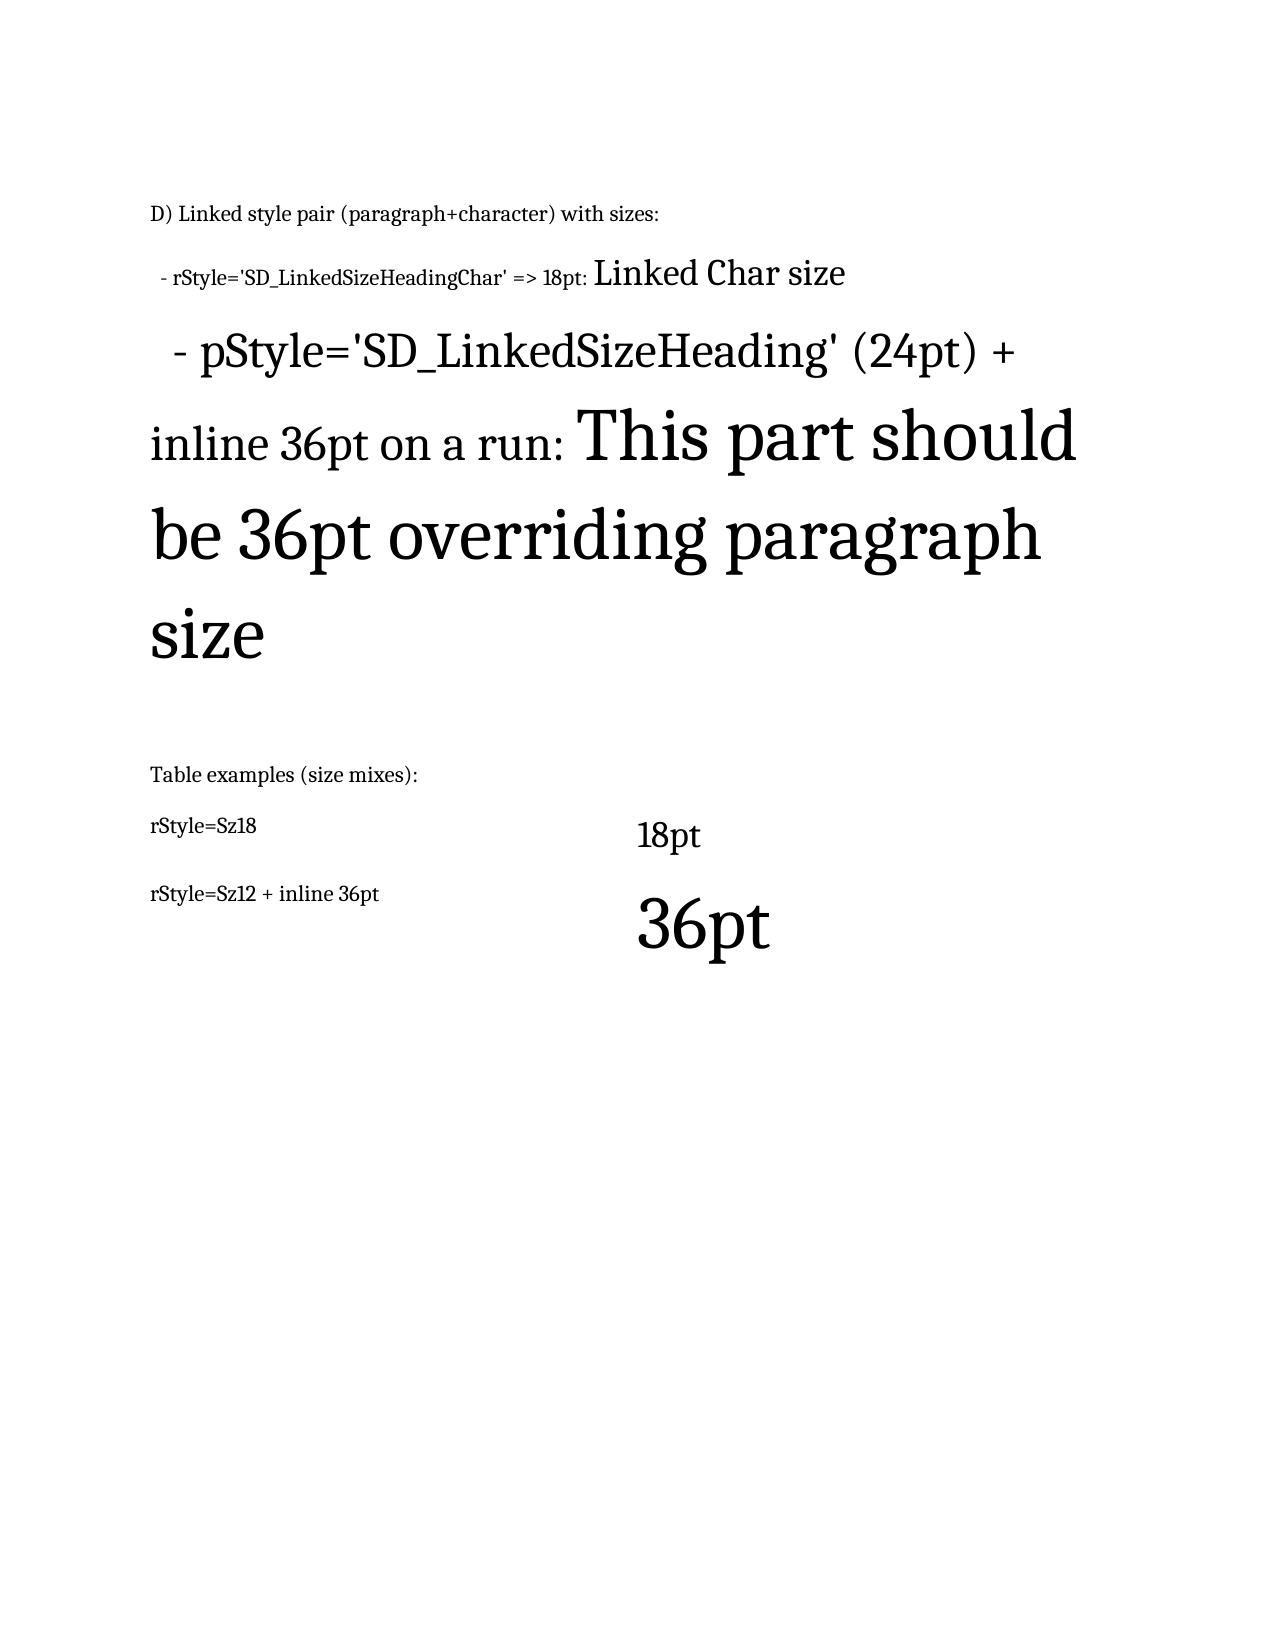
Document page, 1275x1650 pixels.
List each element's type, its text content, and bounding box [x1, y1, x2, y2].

text - rStyle='SD_LinkedSizeHeadingChar' => 18pt: Linked Char size [150, 252, 1125, 295]
table_cell 36pt [626, 881, 1114, 992]
text Table examples (size mixes): [150, 762, 1125, 789]
table_header 18pt [626, 813, 1114, 881]
table_cell rStyle=Sz12 + inline 36pt [139, 881, 626, 992]
table_header rStyle=Sz18 [139, 813, 626, 881]
text D) Linked style pair (paragraph+character) with sizes: [150, 201, 1125, 227]
subtitle - pStyle='SD_LinkedSizeHeading' (24pt) + inline 36pt on a run: This part should be 36pt overriding paragraph size [150, 322, 1125, 677]
